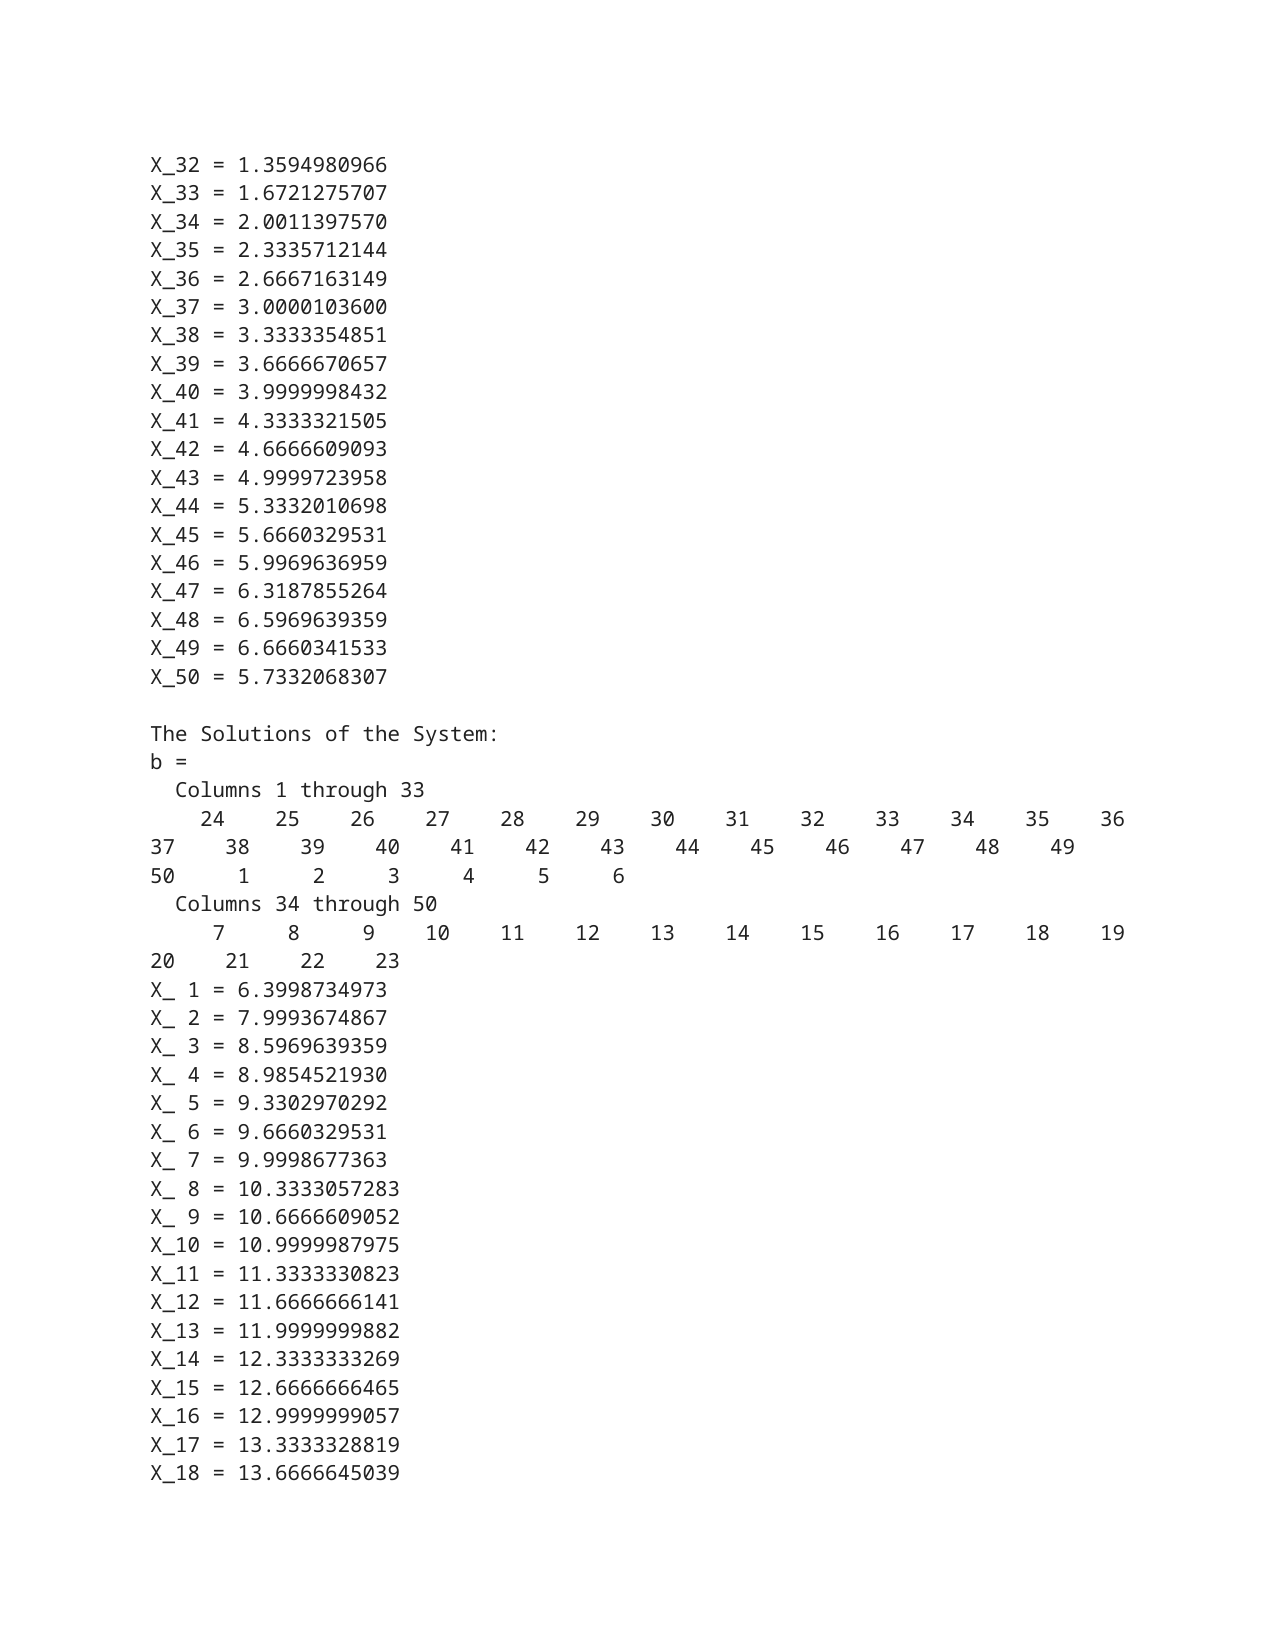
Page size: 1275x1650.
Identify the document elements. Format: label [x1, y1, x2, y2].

text [150, 150, 1125, 1487]
